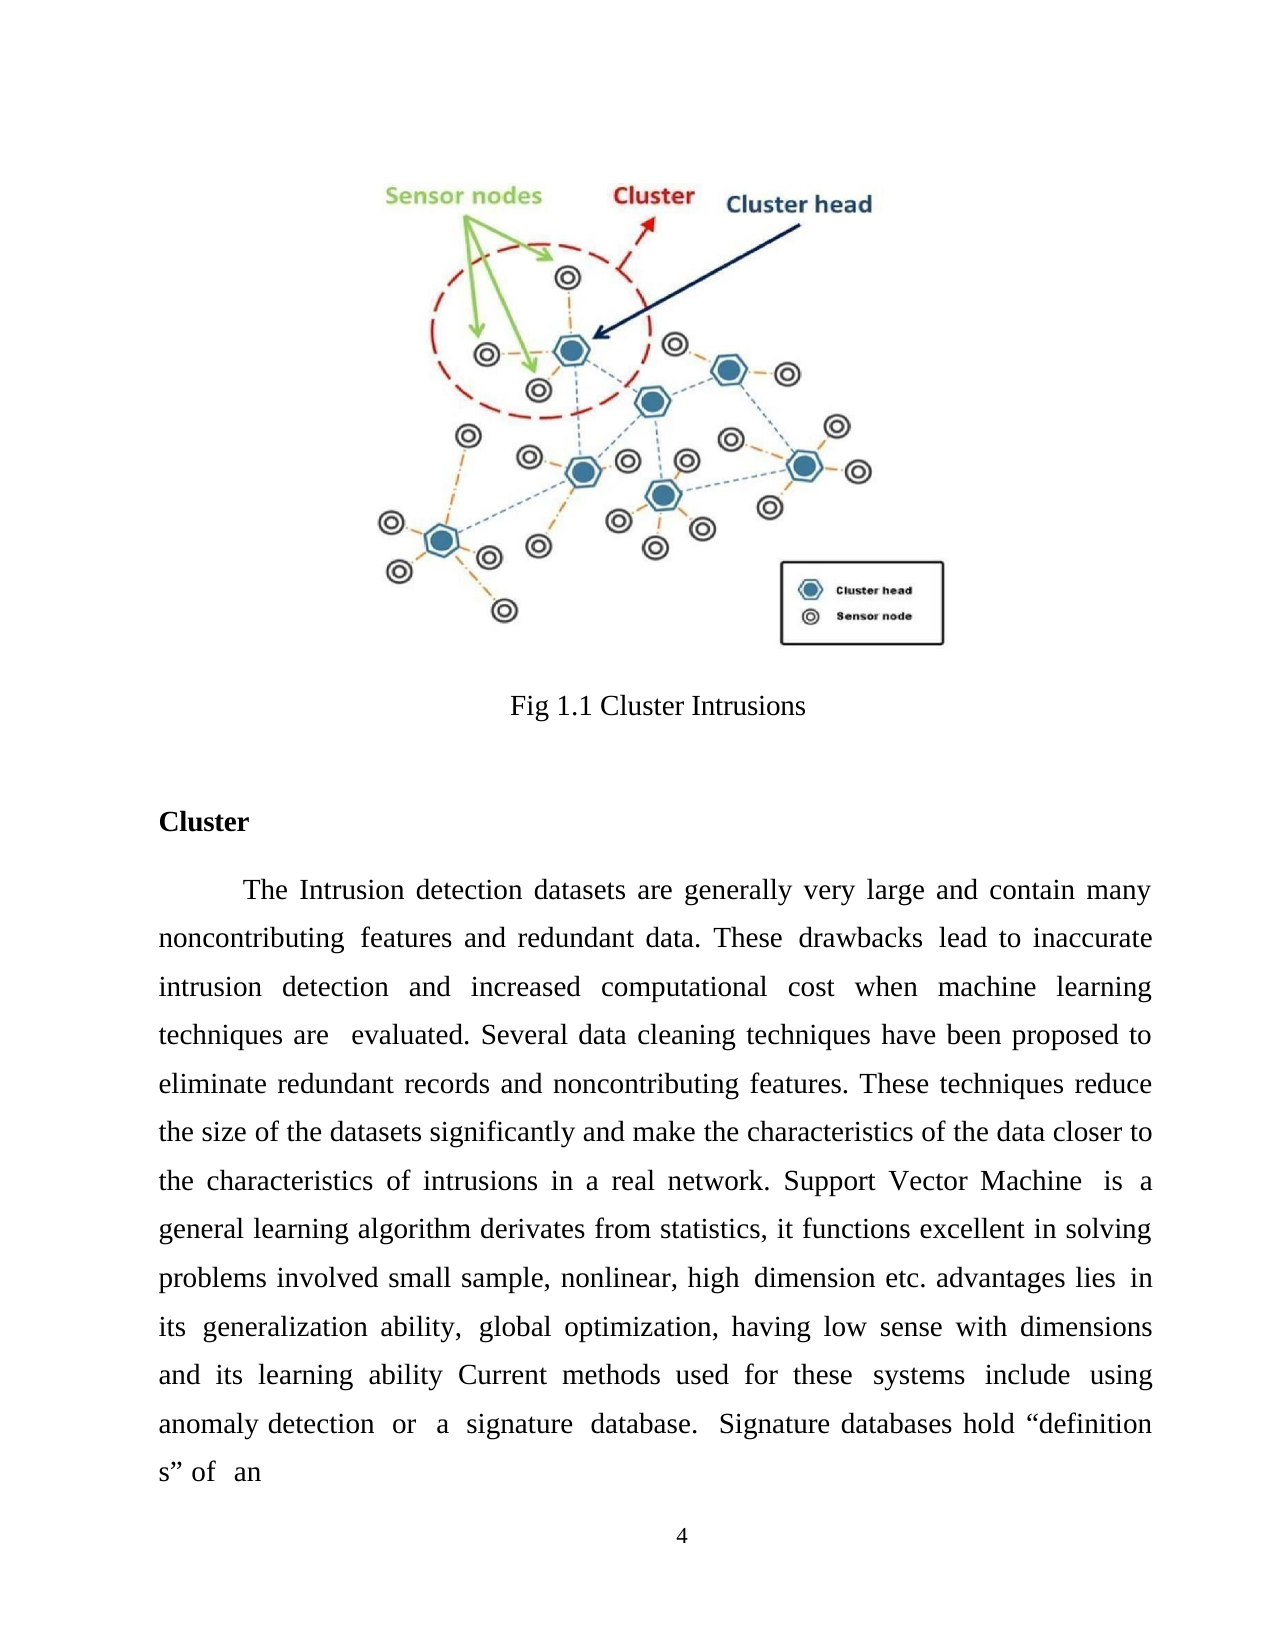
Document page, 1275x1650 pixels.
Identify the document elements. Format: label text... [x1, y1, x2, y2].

text Fig 1.1 Cluster Intrusions [379, 688, 937, 721]
subtitle Cluster [158, 804, 1239, 838]
text The Intrusion detection datasets are generally very large and contain many noncontributing features and redundant data. These drawbacks lead to inaccurate intrusion detection and increased computational cost when machine learning techniques are evaluated. Several data cleaning techniques have been proposed to eliminate redundant records and noncontributing features. These techniques reduce the size of the datasets significantly and make the characteristics of the data closer to the characteristics of intrusions in a real network. Support Vector Machine is a general learning algorithm derivates from statistics, it functions excellent in solving problems involved small sample, nonlinear, high dimension etc. advantages lies in its generalization ability, global optimization, having low sense with dimensions and its learning ability Current methods used for these systems include using anomaly detection or a signature database. Signature databases hold “definition s” of an [158, 872, 1153, 1488]
picture [375, 183, 949, 649]
